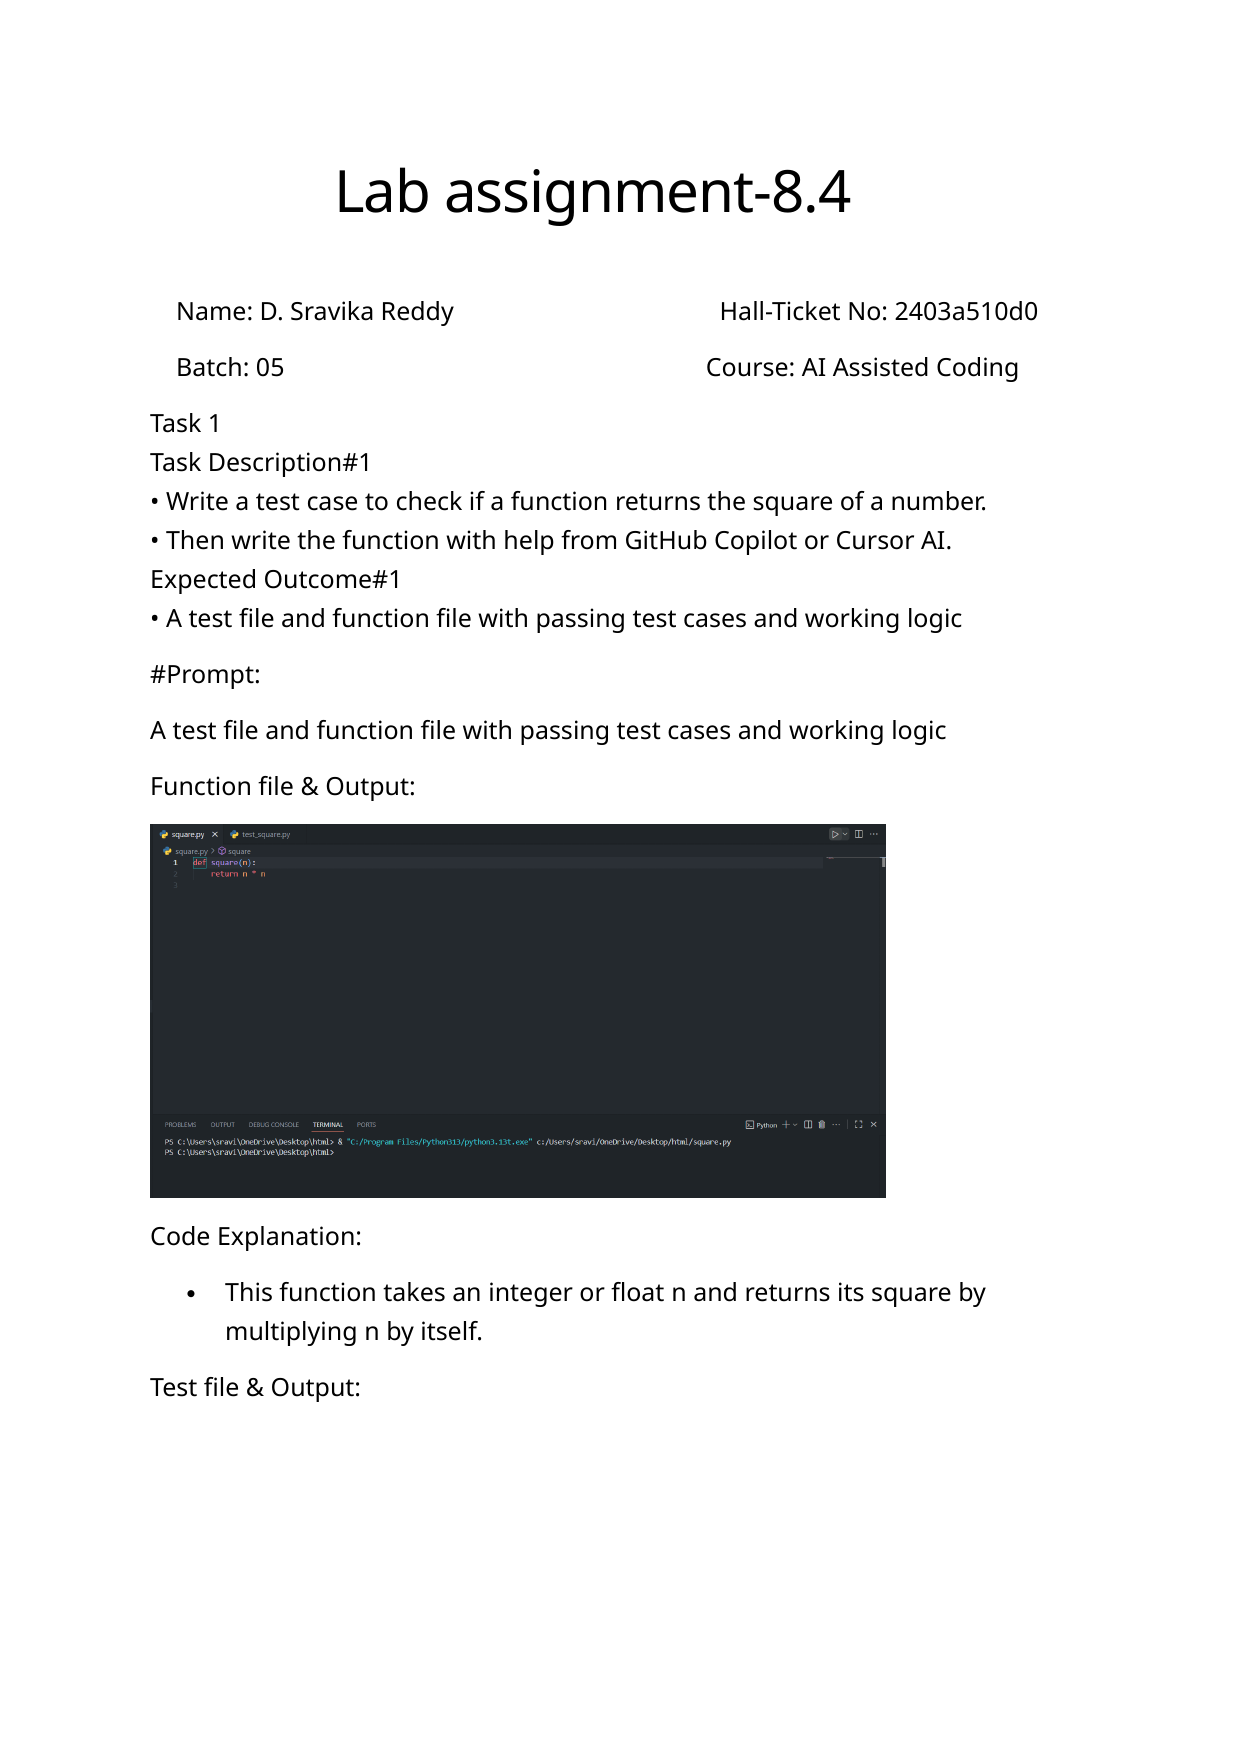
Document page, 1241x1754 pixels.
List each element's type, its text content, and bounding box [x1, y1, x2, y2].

text Task 1 Task Description#1 • Write a test case to check if a function returns the square of a number. • Then write the function with help from GitHub Copilot or Cursor AI. Expected Outcome#1 • A test file and function file with passing test cases and working logic [150, 405, 1090, 635]
picture [150, 824, 886, 1198]
text #Prompt: [150, 657, 1090, 691]
text Function file & Output: [150, 769, 1090, 803]
list This function takes an integer or float n and returns its square by multiplying n by itself. [187, 1274, 1090, 1348]
text Test file & Output: [150, 1369, 1090, 1403]
text Name: D. Sravika Reddy Hall-Ticket No: 2403a510d0 [150, 294, 1090, 328]
text Code Explanation: [150, 1218, 1090, 1253]
text A test file and function file with passing test cases and working logic [150, 713, 1090, 747]
title Lab assignment-8.4 [150, 150, 1090, 229]
text Batch: 05 Course: AI Assisted Coding [150, 349, 1090, 383]
